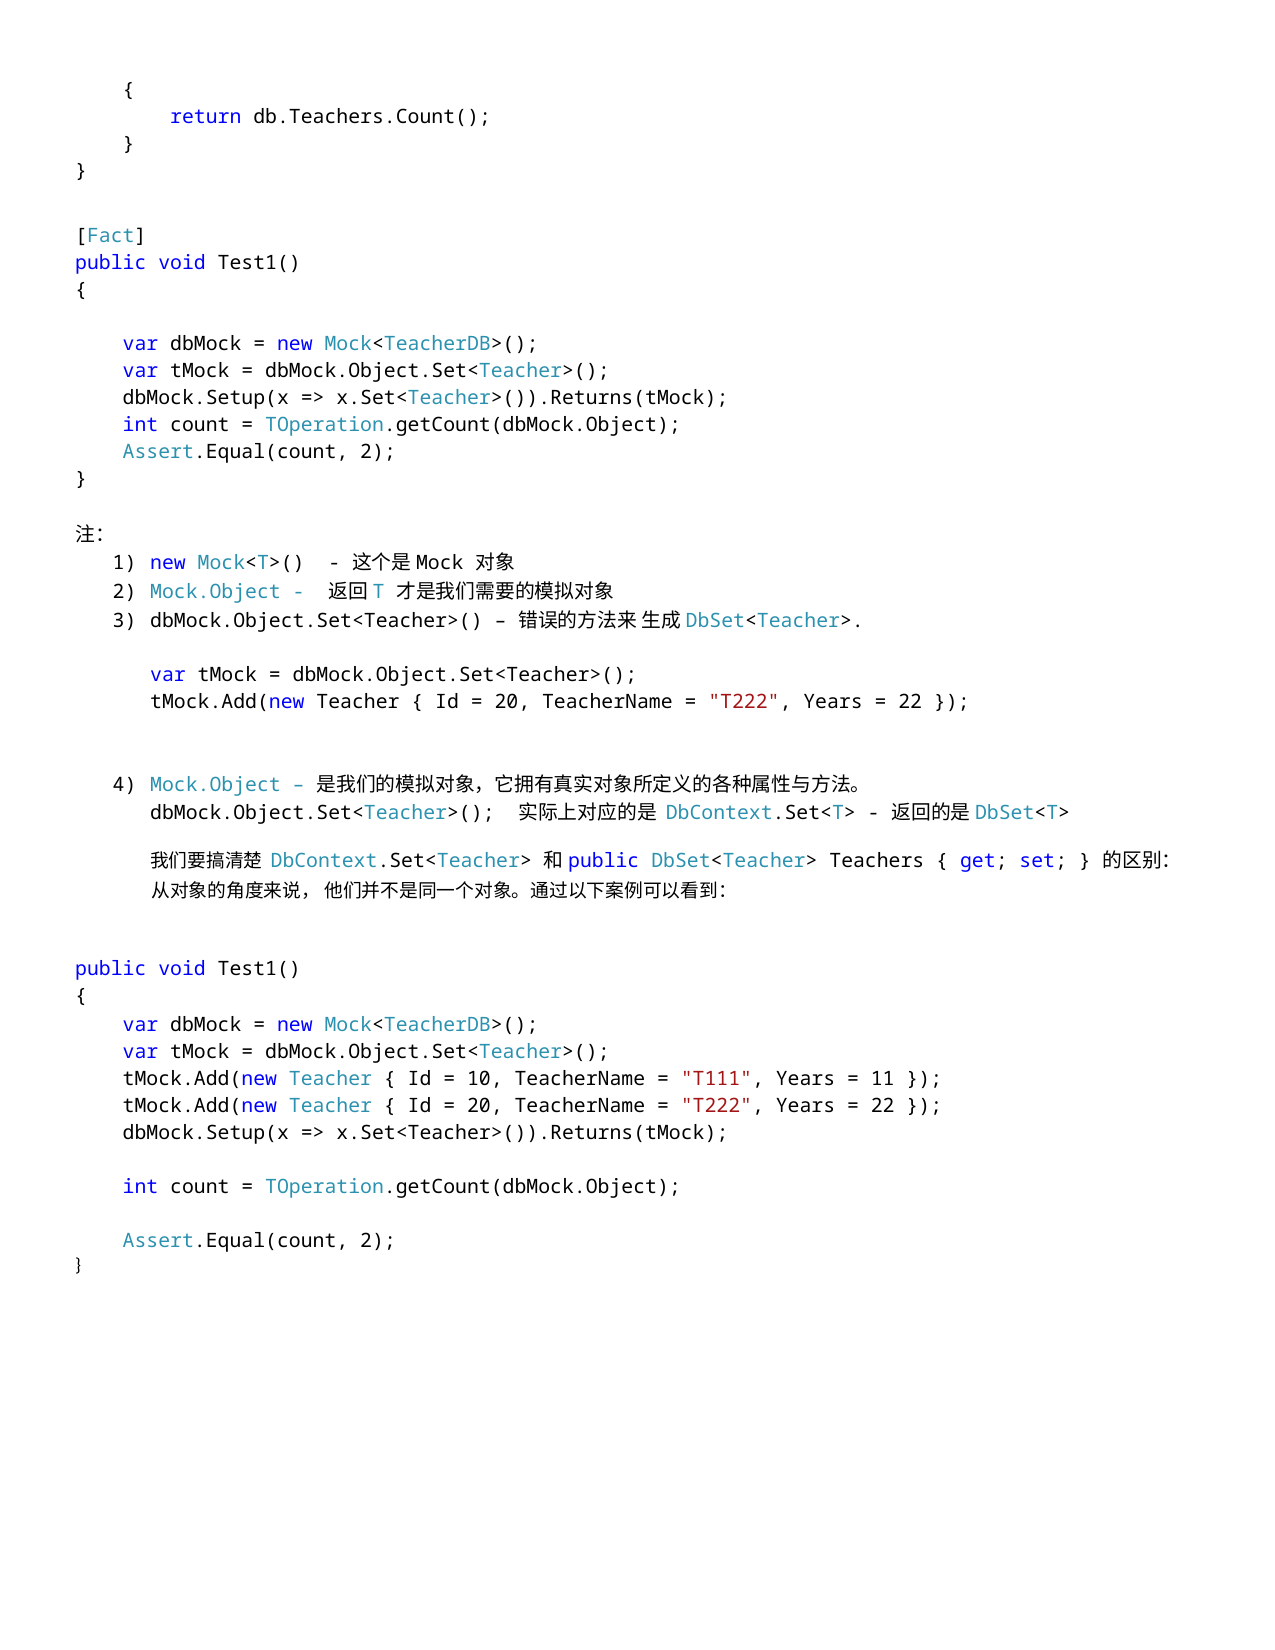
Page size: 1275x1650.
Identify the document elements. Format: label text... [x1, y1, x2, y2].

text dbMock.Setup(x => x.Set<Teacher>()).Returns(tMock); [75, 1118, 1200, 1145]
text dbMock.Setup(x => x.Set<Teacher>()).Returns(tMock); [75, 383, 1200, 410]
text { [75, 981, 1200, 1008]
text [Fact] [75, 221, 1200, 248]
text var dbMock = new Mock<TeacherDB>(); [75, 1010, 1200, 1037]
text dbMock.Object.Set<Teacher>(); 实际上对应的是 DbContext.Set<T> - 返回的是 DbSet<T> [75, 797, 1200, 826]
text } [75, 129, 1200, 156]
text var tMock = dbMock.Object.Set<Teacher>(); [75, 1037, 1200, 1064]
text int count = TOperation.getCount(dbMock.Object); [75, 1172, 1200, 1199]
text } [75, 156, 1200, 183]
text } [75, 464, 1200, 491]
text 我们要搞清楚 DbContext.Set<Teacher> 和 public DbSet<Teacher> Teachers { get; set; } 的区别： [75, 844, 1200, 873]
text { [75, 275, 1200, 302]
text Assert.Equal(count, 2); [75, 1226, 1200, 1253]
text { [75, 75, 1200, 102]
text var tMock = dbMock.Object.Set<Teacher>(); [75, 356, 1200, 383]
text tMock.Add(new Teacher { Id = 20, TeacherName = "T222", Years = 22 }); [75, 1091, 1200, 1118]
list Mock.Object - 返回 T 才是我们需要的模拟对象 [112, 576, 1200, 604]
text public void Test1() [75, 954, 1200, 981]
text return db.Teachers.Count(); [75, 102, 1200, 129]
list new Mock<T>() - 这个是 Mock 对象 [112, 547, 1200, 576]
text Assert.Equal(count, 2); [75, 437, 1200, 464]
text tMock.Add(new Teacher { Id = 20, TeacherName = "T222", Years = 22 }); [75, 687, 1200, 714]
text public void Test1() [75, 248, 1200, 275]
text 从对象的角度来说， 他们并不是同一个对象。通过以下案例可以看到： [75, 876, 1200, 903]
text int count = TOperation.getCount(dbMock.Object); [75, 410, 1200, 437]
text 注： [75, 518, 1200, 547]
text var dbMock = new Mock<TeacherDB>(); [75, 329, 1200, 356]
list Mock.Object – 是我们的模拟对象，它拥有真实对象所定义的各种属性与方法。 [112, 768, 1200, 797]
text } [75, 1253, 1200, 1276]
text tMock.Add(new Teacher { Id = 10, TeacherName = "T111", Years = 11 }); [75, 1064, 1200, 1091]
list dbMock.Object.Set<Teacher>() – 错误的方法来 生成 DbSet<Teacher>. [112, 604, 1200, 633]
text var tMock = dbMock.Object.Set<Teacher>(); [75, 660, 1200, 687]
